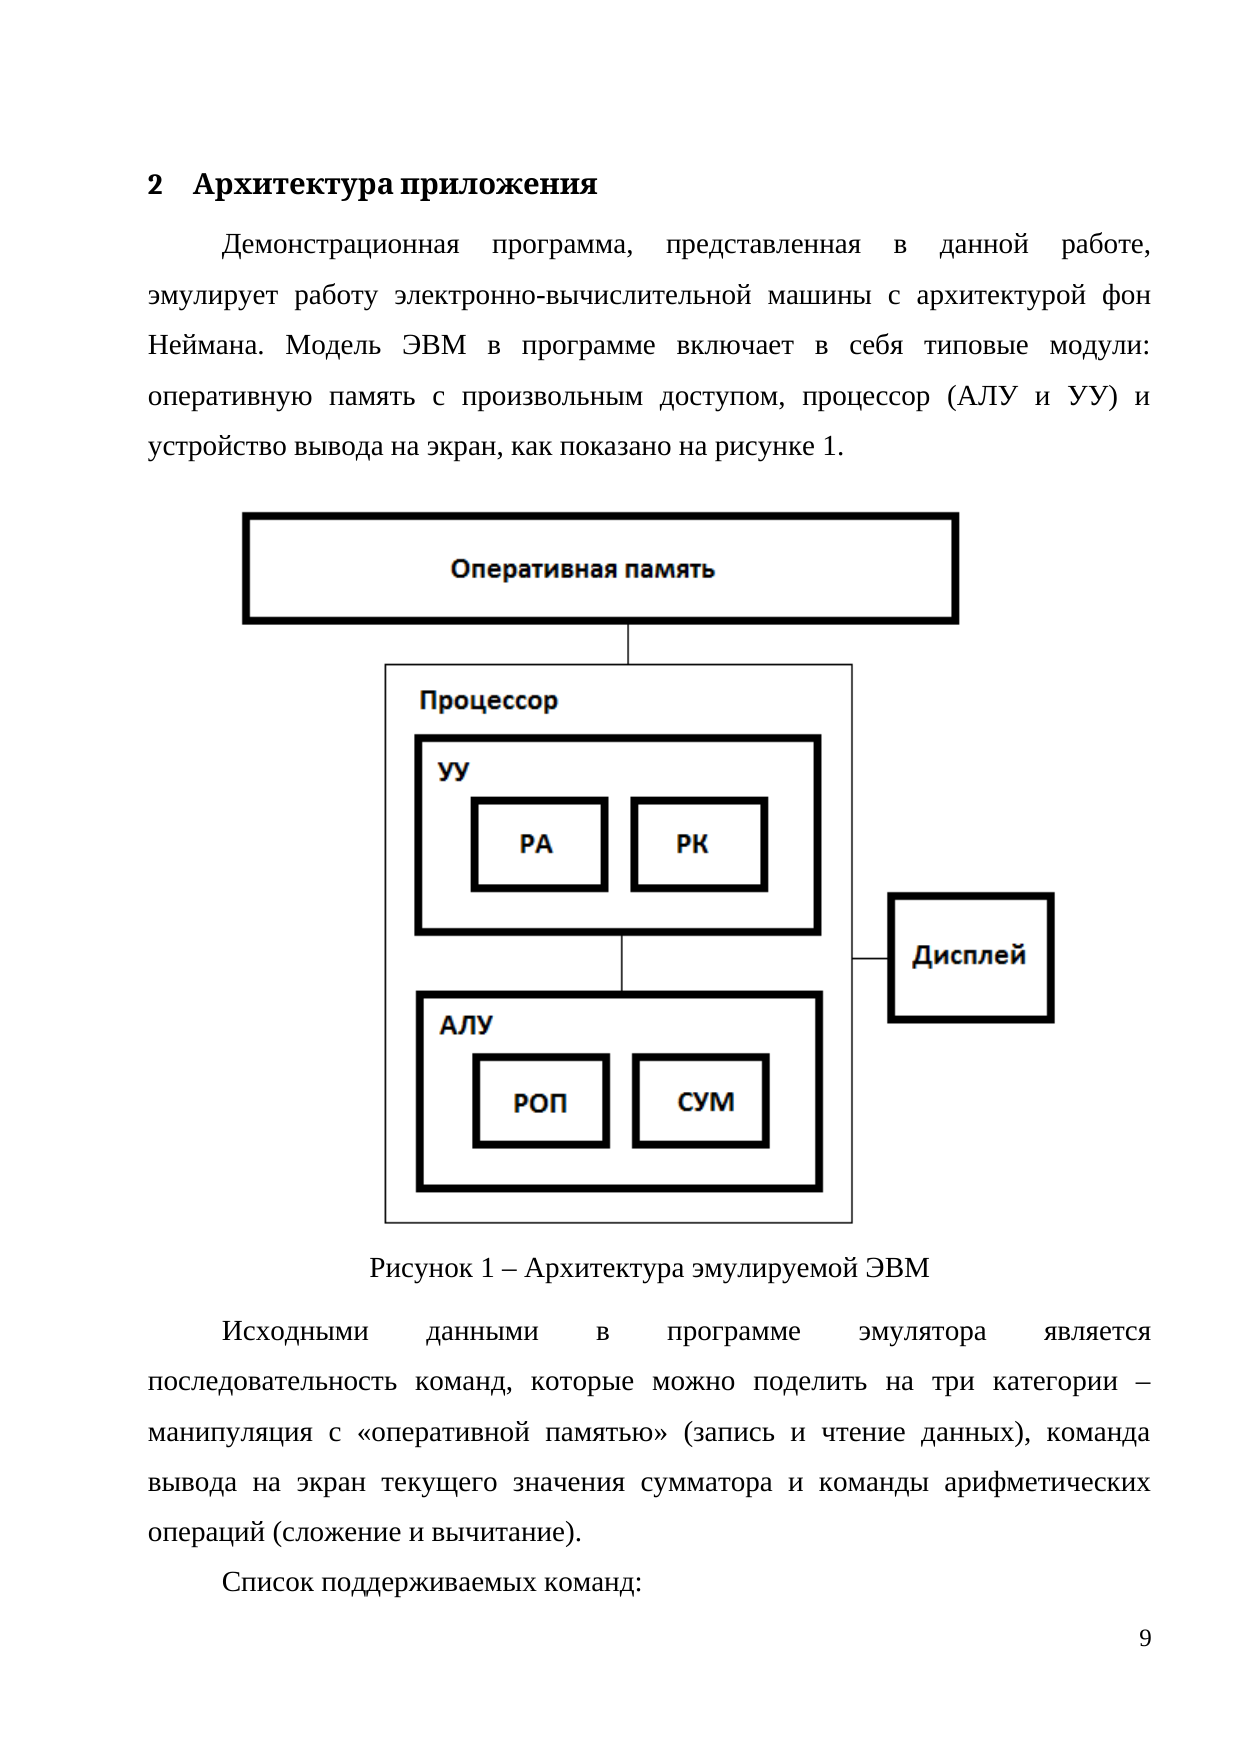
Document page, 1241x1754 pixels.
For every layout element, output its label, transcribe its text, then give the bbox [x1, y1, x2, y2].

subtitle Архитектура приложения [148, 168, 1152, 202]
text Исходными данными в программе эмулятора является последовательность команд, которые можно поделить на три категории – манипуляция с «оперативной памятью» (запись и чтение данных), команда вывода на экран текущего значения сумматора и команды арифметических операций (сложение и вычитание). [148, 1313, 1152, 1548]
text Демонстрационная программа, представленная в данной работе, эмулирует работу электронно-вычислительной машины с архитектурой фон Неймана. Модель ЭВМ в программе включает в себя типовые модули: оперативную память с произвольным доступом, процессор (АЛУ и УУ) и устройство вывода на экран, как показано на рисунке 1. [148, 227, 1152, 461]
picture [233, 503, 1066, 1238]
text Рисунок 1 – Архитектура эмулируемой ЭВМ [148, 1250, 1152, 1284]
text Список поддерживаемых команд: [148, 1564, 1152, 1598]
